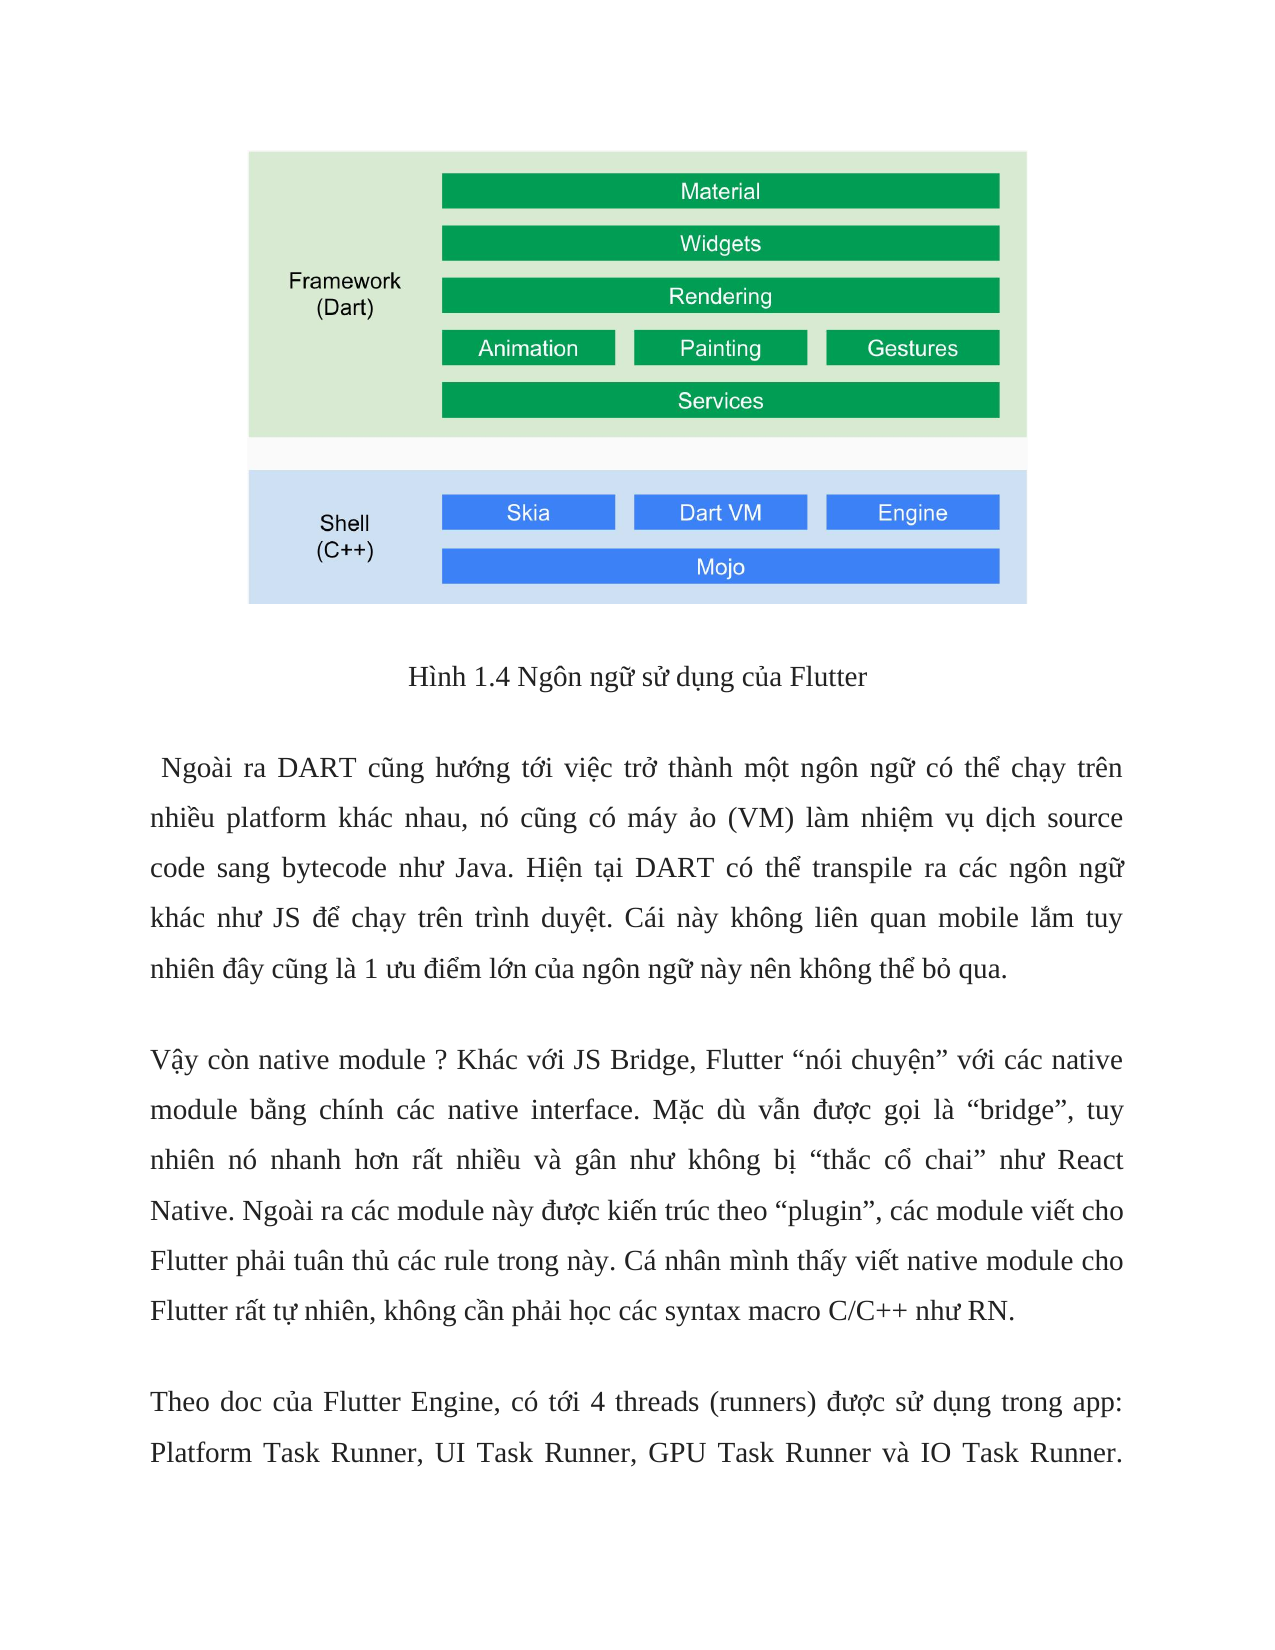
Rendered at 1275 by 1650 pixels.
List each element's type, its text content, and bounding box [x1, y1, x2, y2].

text Ngoài ra DART cũng hướng tới việc trở thành một ngôn ngữ có thể chạy trên nhiều platform khác nhau, nó cũng có máy ảo (VM) làm nhiệm vụ dịch source code sang bytecode như Java. Hiện tại DART có thể transpile ra các ngôn ngữ khác như JS để chạy trên trình duyệt. Cái này không liên quan mobile lắm tuy nhiên đây cũng là 1 ưu điểm lớn của ngôn ngữ này nên không thể bỏ qua. [150, 750, 1125, 984]
picture [247, 150, 1028, 604]
text Vậy còn native module ? Khác với JS Bridge, Flutter “nói chuyện” với các native module bằng chính các native interface. Mặc dù vẫn được gọi là “bridge”, tuy nhiên nó nhanh hơn rất nhiều và gân như không bị “thắc cổ chai” như React Native. Ngoài ra các module này được kiến trúc theo “plugin”, các module viết cho Flutter phải tuân thủ các rule trong này. Cá nhân mình thấy viết native module cho Flutter rất tự nhiên, không cần phải học các syntax macro C/C++ như RN. [150, 1042, 1125, 1327]
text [150, 1384, 1125, 1468]
text Hình 1.4 Ngôn ngữ sử dụng của Flutter [150, 659, 1125, 692]
